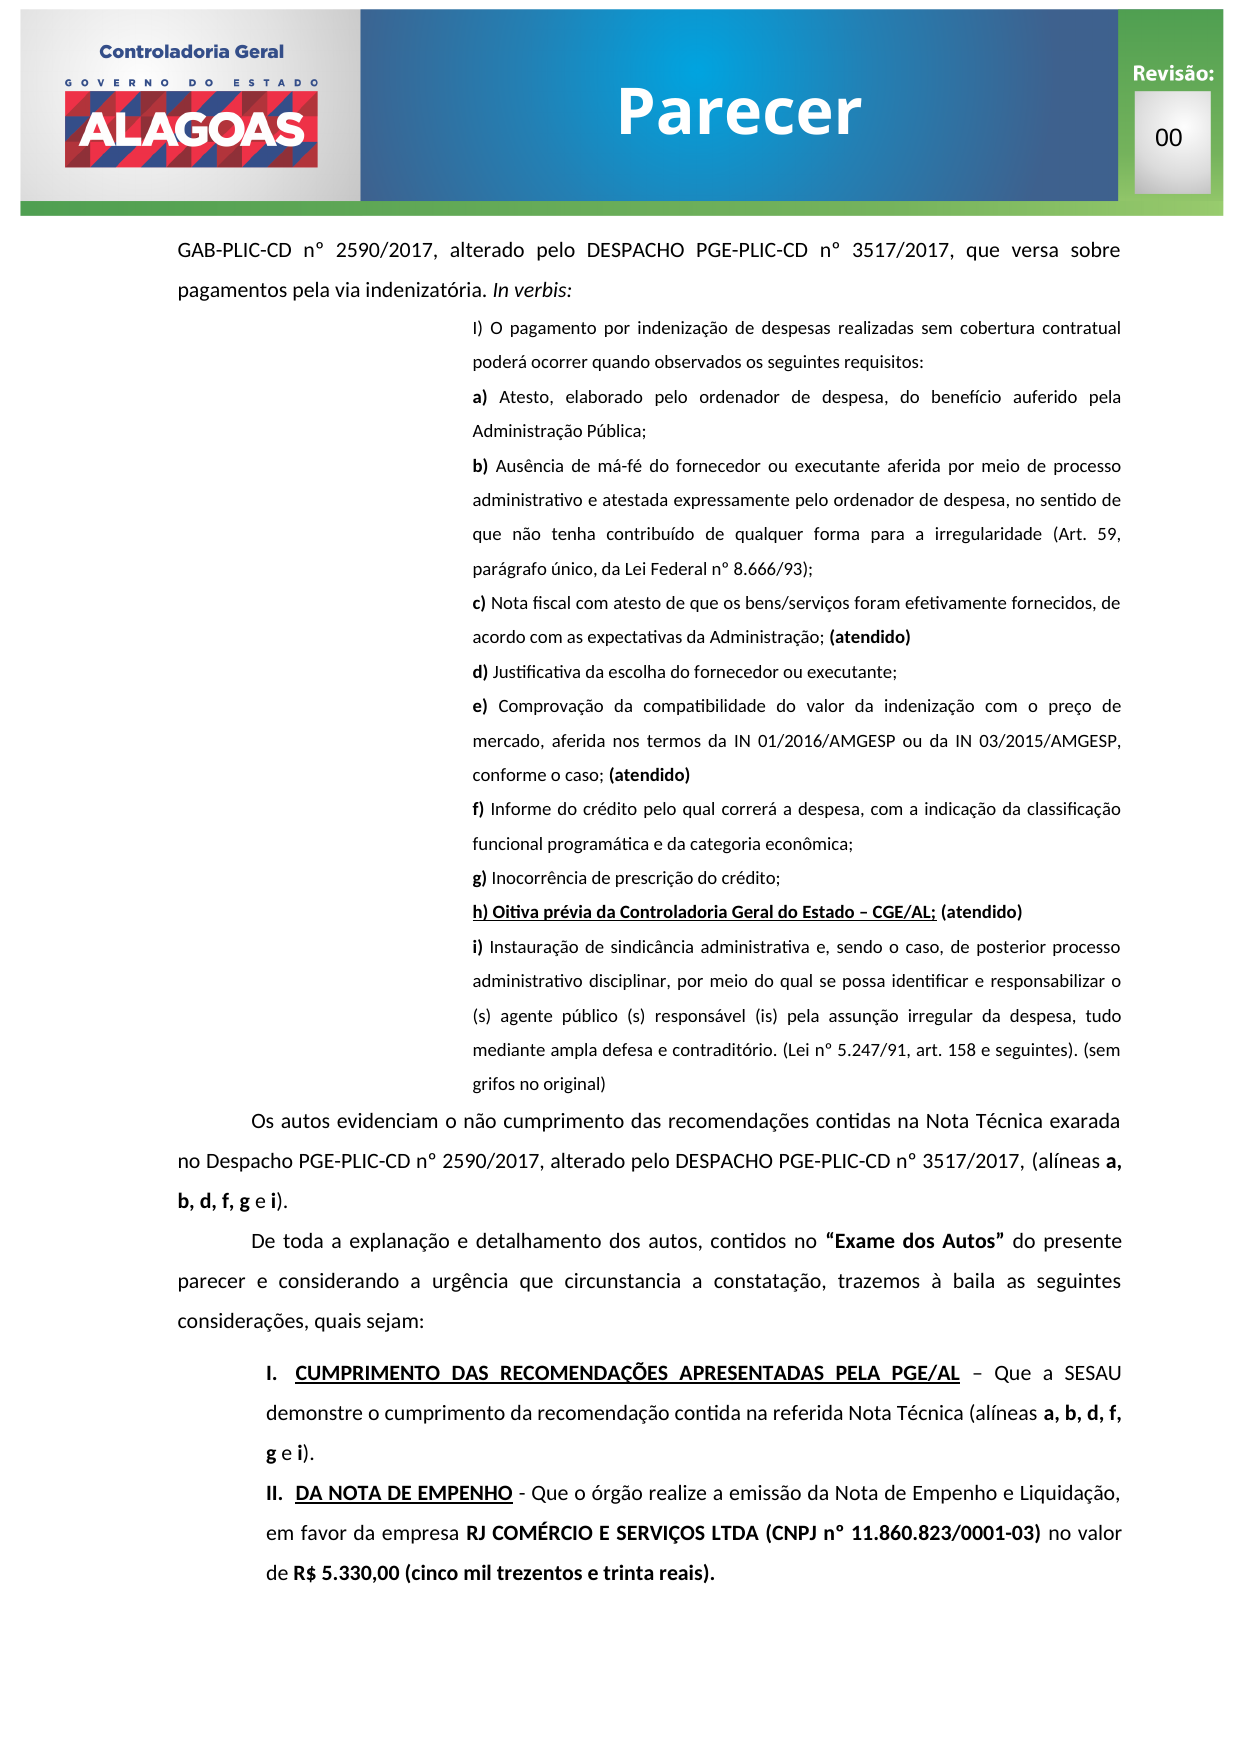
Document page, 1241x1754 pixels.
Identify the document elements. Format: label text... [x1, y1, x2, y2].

text c) Nota fiscal com atesto de que os bens/serviços foram efetivamente fornecidos, de acordo com as expectativas da Administração; (atendido) [472, 591, 1122, 648]
list DA NOTA DE EMPENHO - Que o órgão realize a emissão da Nota de Empenho e Liquidação, em favor da empresa RJ COMÉRCIO E SERVIÇOS LTDA (CNPJ nº 11.860.823/0001-03) no valor de R$ 5.330,00 (cinco mil trezentos e trinta reais). [266, 1479, 1122, 1586]
text i) Instauração de sindicância administrativa e, sendo o caso, de posterior processo administrativo disciplinar, por meio do qual se possa identificar e responsabilizar o (s) agente público (s) responsável (is) pela assunção irregular da despesa, tudo mediante ampla defesa e contraditório. (Lei nº 5.247/91, art. 158 e seguintes). (sem grifos no original) [472, 935, 1122, 1095]
text I) O pagamento por indenização de despesas realizadas sem cobertura contratual poderá ocorrer quando observados os seguintes requisitos: [472, 316, 1122, 373]
text g) Inocorrência de prescrição do crédito; [472, 866, 1122, 889]
text Os autos evidenciam o não cumprimento das recomendações contidas na Nota Técnica exarada no Despacho PGE-PLIC-CD nº 2590/2017, alterado pelo DESPACHO PGE-PLIC-CD nº 3517/2017, (alíneas a, b, d, f, g e i). [177, 1107, 1122, 1213]
text e) Comprovação da compatibilidade do valor da indenização com o preço de mercado, aferida nos termos da IN 01/2016/AMGESP ou da IN 03/2015/AMGESP, conforme o caso; (atendido) [472, 694, 1122, 786]
text h) Oitiva prévia da Controladoria Geral do Estado – CGE/AL; (atendido) [472, 901, 1122, 923]
text d) Justificativa da escolha do fornecedor ou executante; [472, 660, 1122, 683]
picture [20, 9, 1224, 216]
list CUMPRIMENTO DAS RECOMENDAÇÕES APRESENTADAS PELA PGE/AL – Que a SESAU demonstre o cumprimento da recomendação contida na referida Nota Técnica (alíneas a, b, d, f, g e i). [266, 1359, 1122, 1466]
text a) Atesto, elaborado pelo ordenador de despesa, do benefício auferido pela Administração Pública; [472, 385, 1122, 442]
text b) Ausência de má-fé do fornecedor ou executante aferida por meio de processo administrativo e atestada expressamente pelo ordenador de despesa, no sentido de que não tenha contribuído de qualquer forma para a irregularidade (Art. 59, parágrafo único, da Lei Federal nº 8.666/93); [472, 454, 1122, 580]
text De toda a explanação e detalhamento dos autos, contidos no “Exame dos Autos” do presente parecer e considerando a urgência que circunstancia a constatação, trazemos à baila as seguintes considerações, quais sejam: [177, 1227, 1122, 1333]
text f) Informe do crédito pelo qual correrá a despesa, com a indicação da classificação funcional programática e da categoria econômica; [472, 797, 1122, 855]
